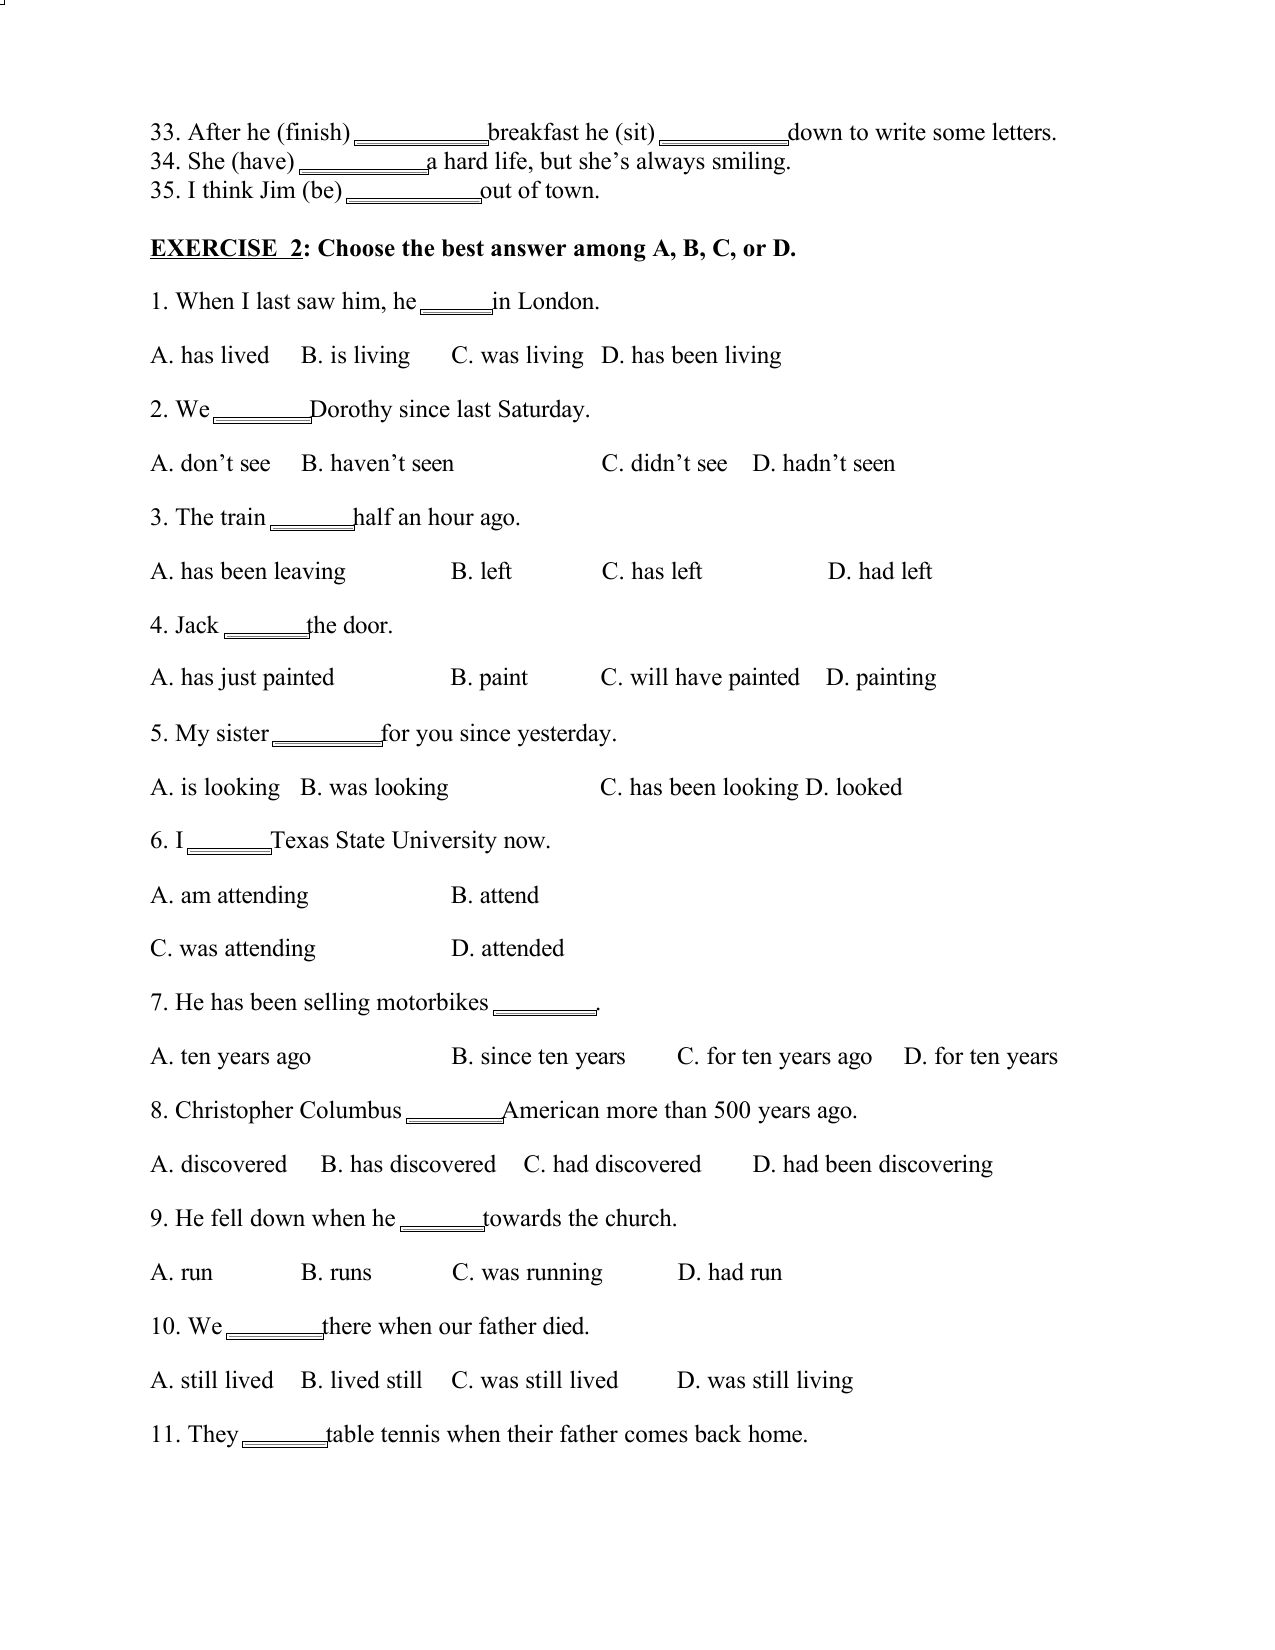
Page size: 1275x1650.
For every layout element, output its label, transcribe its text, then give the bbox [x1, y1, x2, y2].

text A. has just painted B. paint C. will have painted D. painting [150, 662, 1264, 691]
text 11. They table tennis when their father comes back home. [150, 1419, 1264, 1448]
text 8. Christopher Columbus American more than 500 years ago. [150, 1096, 1264, 1124]
text A. don’t see B. haven’t seen C. didn’t see D. hadn’t seen [150, 449, 1264, 477]
text 2. We Dorothy since last Saturday. [150, 395, 1264, 424]
text 3. The train half an hour ago. [150, 503, 1264, 531]
text 34. She (have) a hard life, but she’s always smiling. [150, 146, 1264, 175]
text 6. I Texas State University now. [150, 826, 1264, 855]
text A. run B. runs C. was running D. had run [150, 1258, 1264, 1286]
text 5. My sister for you since yesterday. [150, 718, 1264, 747]
text 7. He has been selling motorbikes . [150, 988, 1264, 1017]
text A. is looking B. was looking C. has been looking D. looked [150, 772, 1264, 801]
text A. has been leaving B. left C. has left D. had left [150, 556, 1264, 585]
text 33. After he (finish) breakfast he (sit) down to write some letters. [150, 117, 1264, 146]
text A. still lived B. lived still C. was still lived D. was still living [150, 1366, 1264, 1394]
text 9. He fell down when he towards the church. [150, 1204, 1264, 1232]
text 4. Jack the door. [150, 611, 1264, 639]
text 10. We there when our father died. [150, 1311, 1264, 1340]
text EXERCISE 2: Choose the best answer among A, B, C, or D. [150, 233, 1264, 262]
text A. discovered B. has discovered C. had discovered D. had been discovering [150, 1150, 1264, 1178]
text A. am attending B. attend [150, 880, 1264, 909]
text 1. When I last saw him, he in London. [150, 287, 1264, 315]
text C. was attending D. attended [150, 934, 1264, 963]
text A. has lived B. is living C. was living D. has been living [150, 341, 1264, 369]
text A. ten years ago B. since ten years C. for ten years ago D. for ten years [150, 1042, 1264, 1070]
text 35. I think Jim (be) out of town. [150, 175, 1264, 204]
